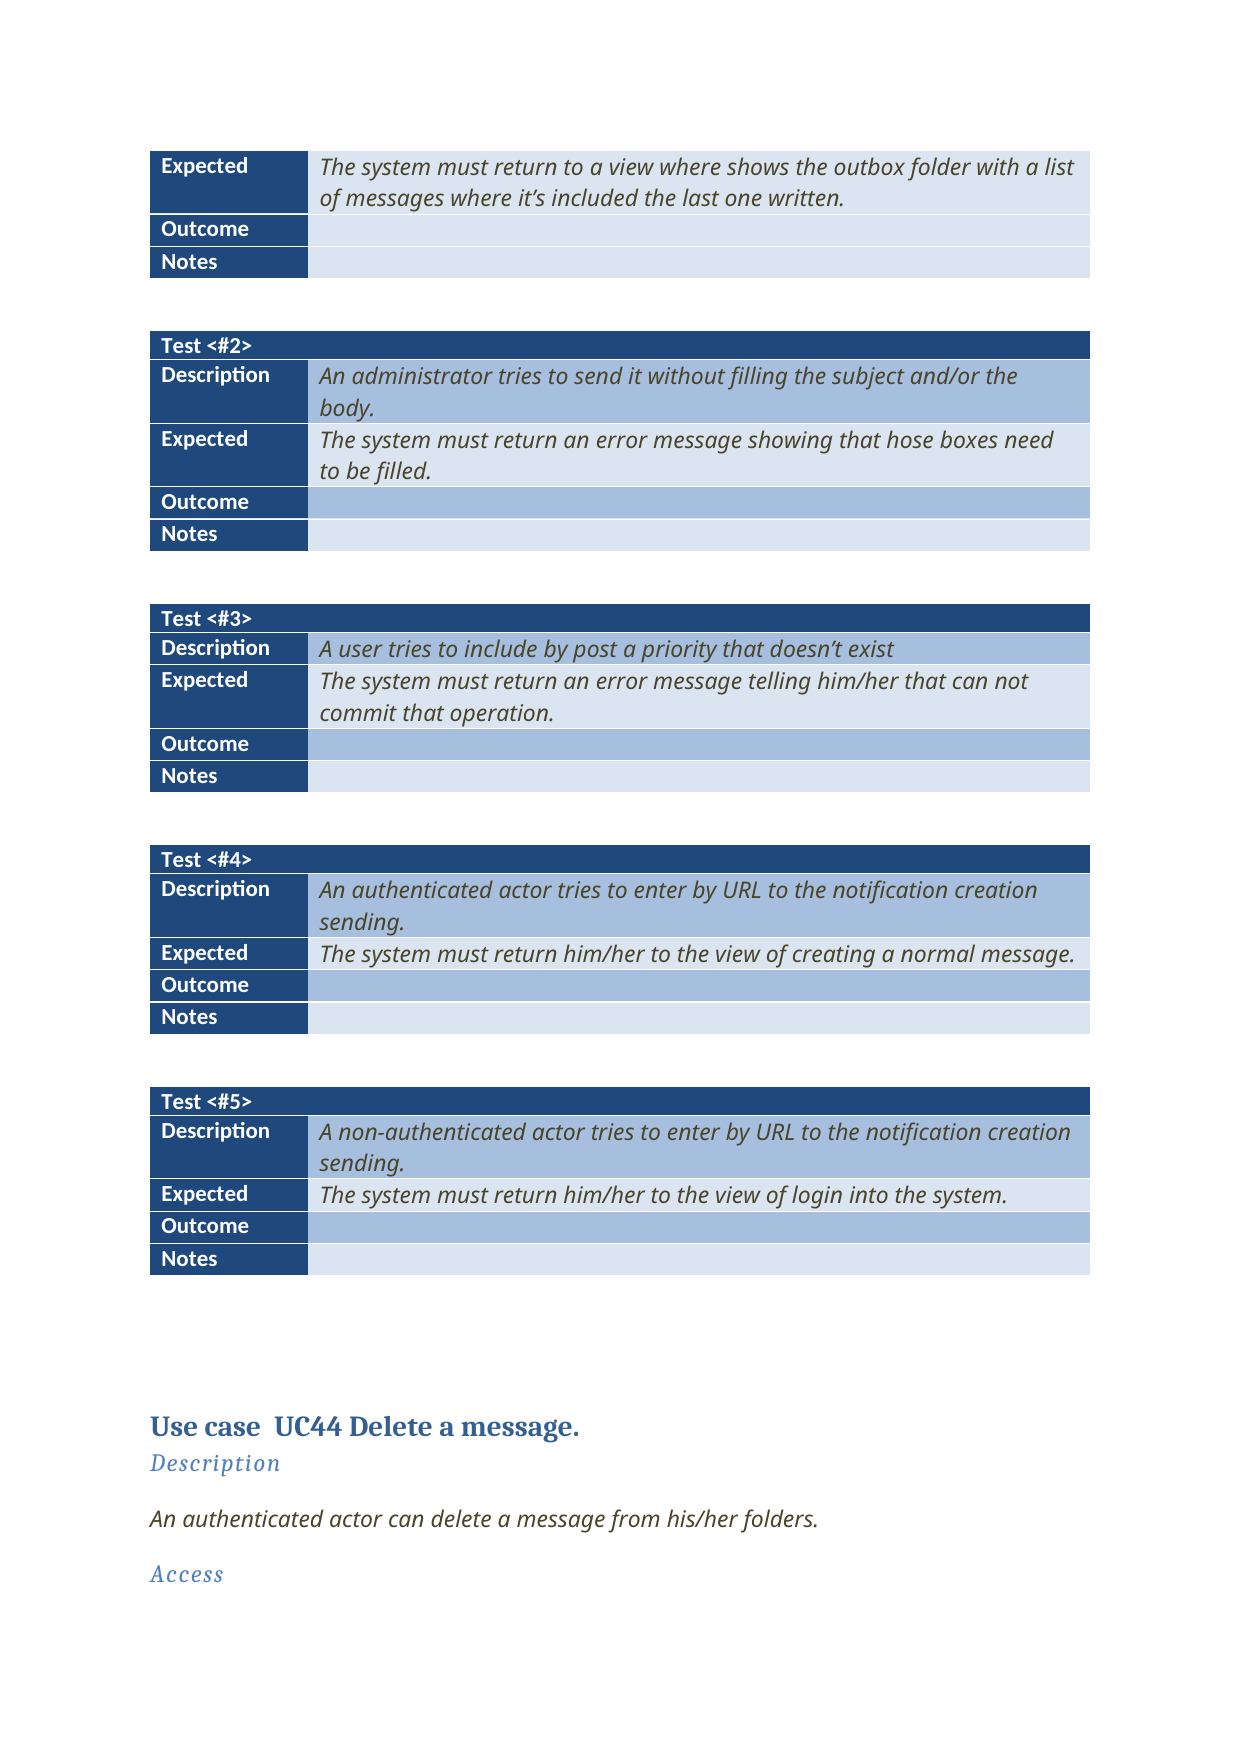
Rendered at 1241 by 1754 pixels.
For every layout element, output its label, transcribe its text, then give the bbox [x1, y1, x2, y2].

table_cell Outcome [150, 729, 308, 760]
text An authenticated actor can delete a message from his/her folders. [150, 1503, 1090, 1534]
table_cell [308, 1212, 1090, 1243]
table_cell Expected [150, 1179, 308, 1211]
table_cell Description [150, 1116, 308, 1178]
table_cell The system must return an error message telling him/her that can not commit that operation. [308, 665, 1090, 728]
table_cell Description [150, 360, 308, 423]
table_cell Expected [150, 665, 308, 728]
table_header Test <#2> [150, 331, 1090, 359]
subtitle Use case UC44 Delete a message. [150, 1410, 1090, 1444]
table_header Test <#4> [150, 845, 1090, 873]
table_cell The system must return him/her to the view of login into the system. [308, 1179, 1090, 1211]
table_cell [308, 729, 1090, 760]
table_cell Expected [150, 938, 308, 969]
table_cell Notes [150, 247, 308, 278]
table_cell Expected [150, 151, 308, 213]
table_cell Notes [150, 520, 308, 551]
subtitle Access [150, 1559, 1090, 1588]
table_header Test <#3> [150, 604, 1090, 632]
table_cell Notes [150, 1003, 308, 1034]
table_cell An administrator tries to send it without filling the subject and/or the body. [308, 360, 1090, 423]
table_cell [308, 1003, 1090, 1034]
table_cell An authenticated actor tries to enter by URL to the notification creation sending. [308, 874, 1090, 937]
table_cell [308, 487, 1090, 518]
table_cell A user tries to include by post a priority that doesn’t exist [308, 633, 1090, 664]
table_cell The system must return him/her to the view of creating a normal message. [308, 938, 1090, 969]
table_cell Notes [150, 761, 308, 792]
subtitle Description [150, 1449, 1090, 1478]
table_cell [308, 215, 1090, 246]
table_cell Description [150, 633, 308, 664]
table_cell Outcome [150, 215, 308, 246]
table_cell The system must return an error message showing that hose boxes need to be filled. [308, 424, 1090, 486]
table_cell [308, 761, 1090, 792]
table_cell Description [150, 874, 308, 937]
table_cell [308, 247, 1090, 278]
table_cell Outcome [150, 970, 308, 1001]
table_header Test <#5> [150, 1087, 1090, 1115]
table_cell Outcome [150, 487, 308, 518]
table_cell [308, 970, 1090, 1001]
table_cell [308, 1244, 1090, 1275]
table_cell Notes [150, 1244, 308, 1275]
table_cell A non-authenticated actor tries to enter by URL to the notification creation sending. [308, 1116, 1090, 1178]
table_cell Expected [150, 424, 308, 486]
table_cell The system must return to a view where shows the outbox folder with a list of messages where it’s included the last one written. [308, 151, 1090, 213]
table_cell Outcome [150, 1212, 308, 1243]
table_cell [308, 520, 1090, 551]
